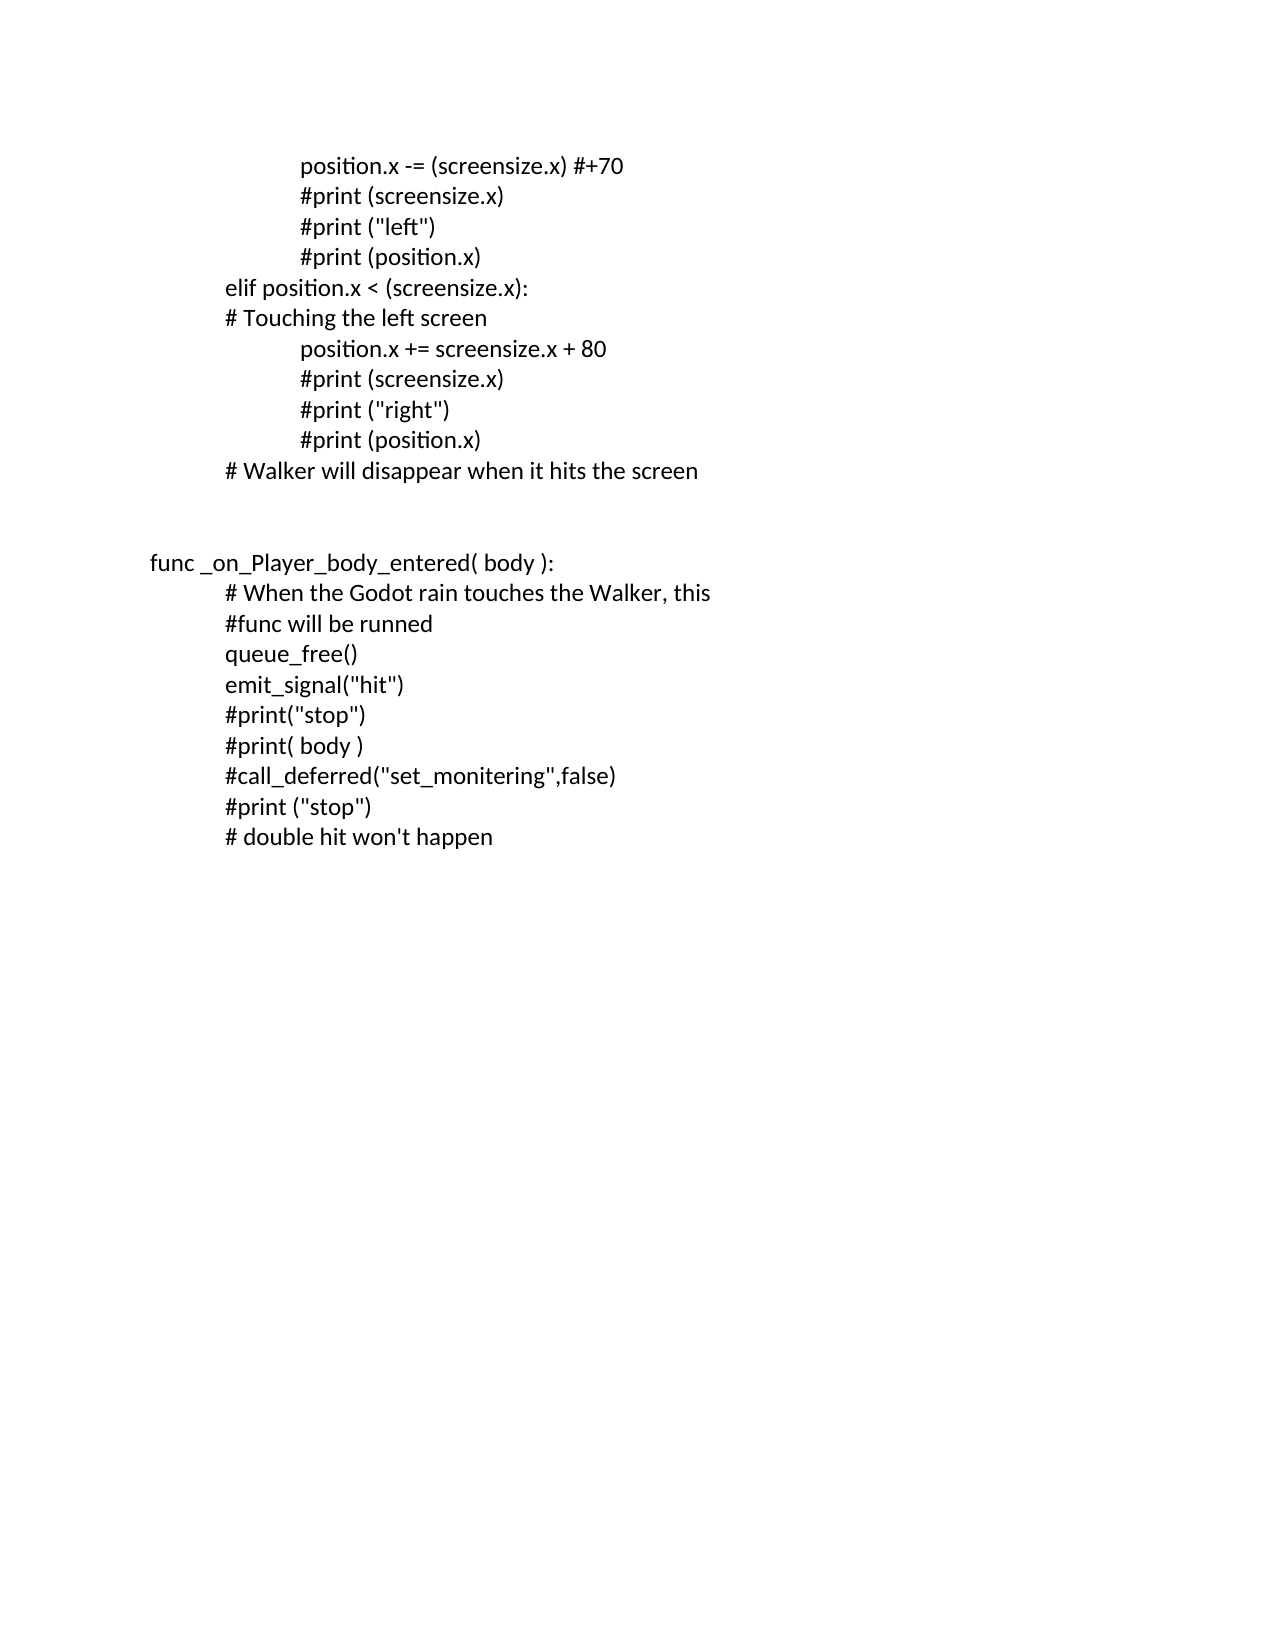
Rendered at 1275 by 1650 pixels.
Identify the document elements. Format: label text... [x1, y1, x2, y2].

text #print (screensize.x) [150, 364, 1125, 394]
text queue_free() [150, 638, 1125, 669]
text func _on_Player_body_entered( body ): [150, 547, 1125, 577]
text #print (screensize.x) [150, 181, 1125, 211]
text position.x -= (screensize.x) #+70 [150, 150, 1125, 181]
text #print ("right") [150, 394, 1125, 425]
text elif position.x < (screensize.x): [150, 272, 1125, 303]
text position.x += screensize.x + 80 [150, 333, 1125, 364]
text #call_deferred("set_monitering",false) [150, 760, 1125, 791]
text #print ("stop") [150, 791, 1125, 821]
text #func will be runned [150, 608, 1125, 638]
text #print ("left") [150, 211, 1125, 242]
text #print( body ) [150, 730, 1125, 760]
text emit_signal("hit") [150, 669, 1125, 699]
text #print("stop") [150, 699, 1125, 730]
text #print (position.x) [150, 425, 1125, 455]
text # When the Godot rain touches the Walker, this [150, 577, 1125, 608]
text #print (position.x) [150, 242, 1125, 272]
text # double hit won't happen [150, 821, 1125, 852]
text # Touching the left screen [150, 303, 1125, 333]
text # Walker will disappear when it hits the screen [150, 455, 1125, 486]
